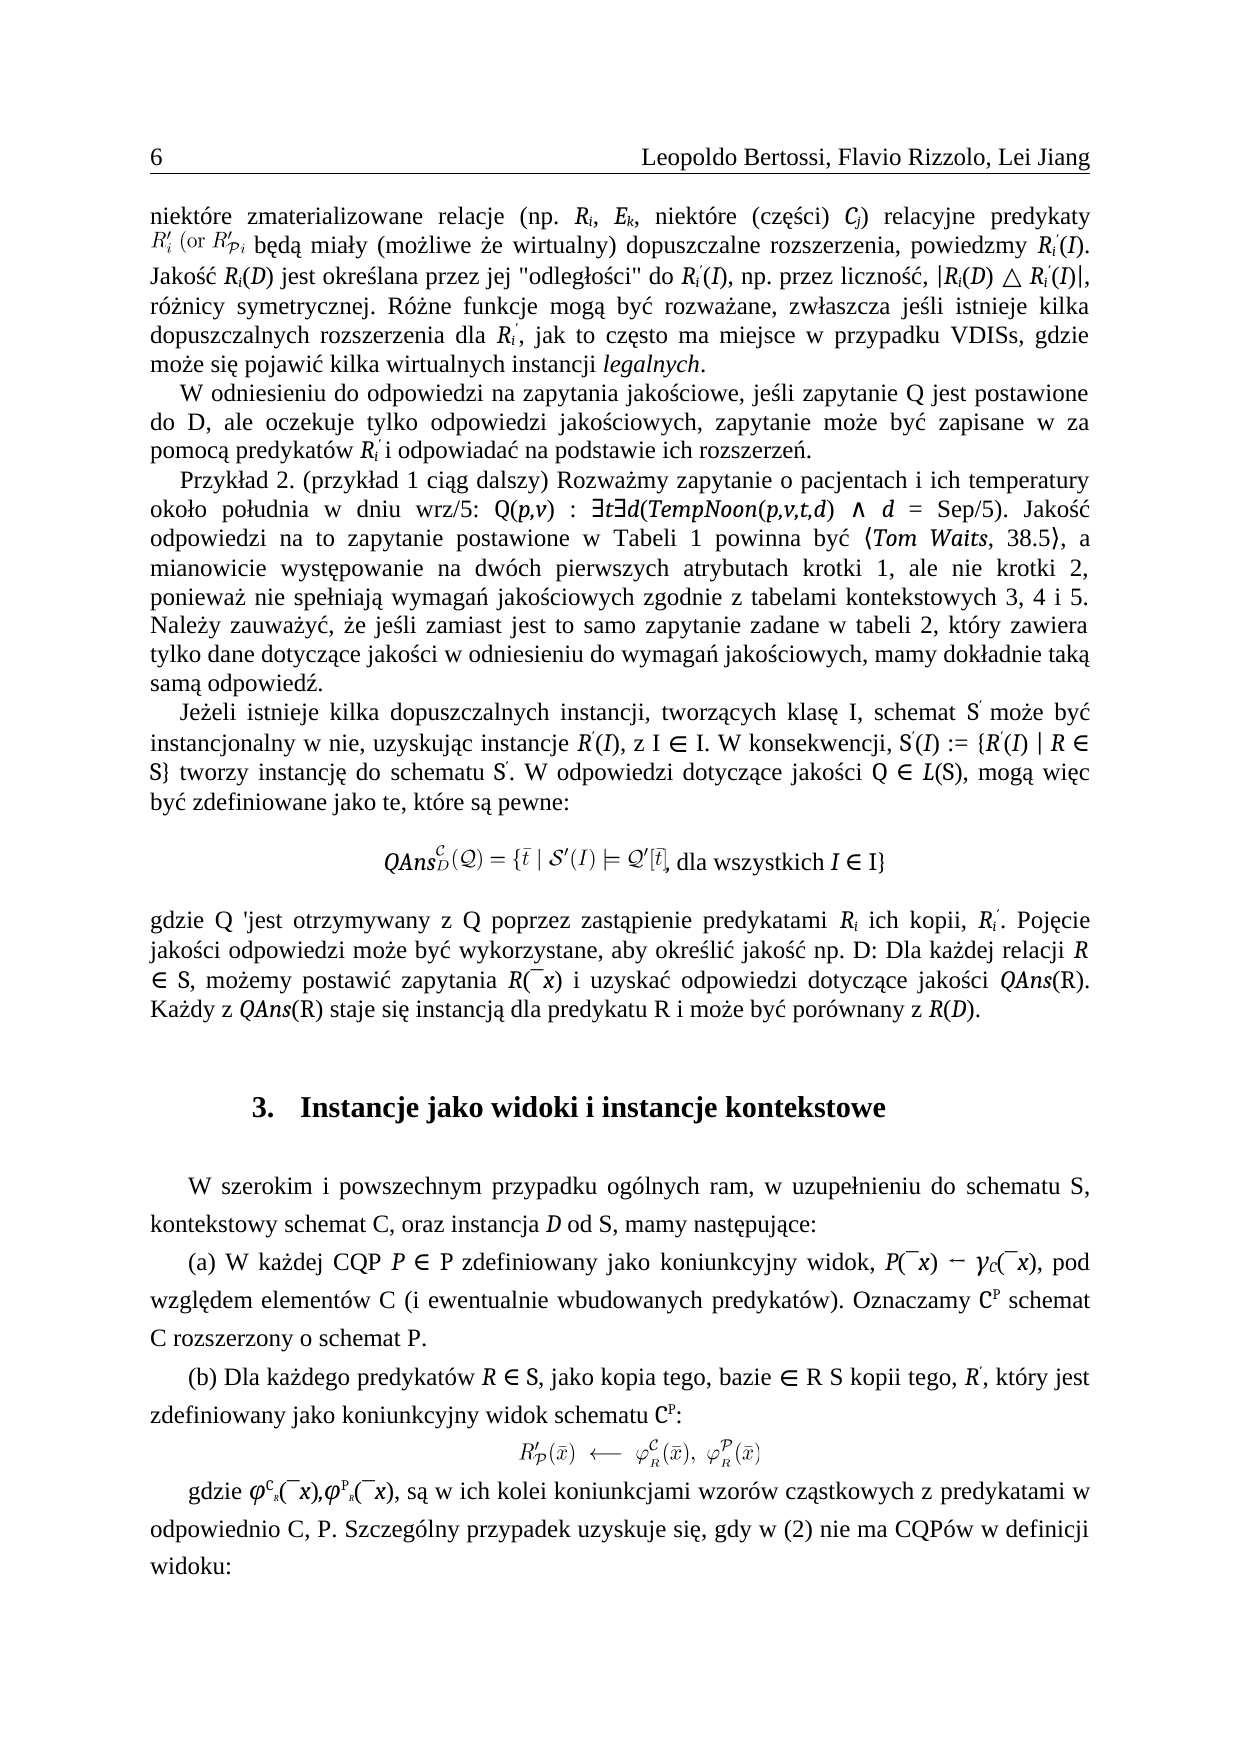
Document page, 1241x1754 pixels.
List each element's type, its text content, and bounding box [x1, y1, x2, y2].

text Przykład 2. (przykład 1 ciąg dalszy) Rozważmy zapytanie o pacjentach i ich temperatury około południa w dniu wrz/5: Q(p,v) : ∃t∃d(TempNoon(p,v,t,d) ∧ d = Sep/5). Jakość odpowiedzi na to zapytanie postawione w Tabeli 1 powinna być ⟨Tom Waits, 38.5⟩, a mianowicie występowanie na dwóch pierwszych atrybutach krotki 1, ale nie krotki 2, ponieważ nie spełniają wymagań jakościowych zgodnie z tabelami kontekstowych 3, 4 i 5. Należy zauważyć, że jeśli zamiast jest to samo zapytanie zadane w tabeli 2, który zawiera tylko dane dotyczące jakości w odniesieniu do wymagań jakościowych, mamy dokładnie taką samą odpowiedź. [150, 465, 1090, 697]
text gdzie Q 'jest otrzymywany z Q poprzez zastąpienie predykatami Ri ich kopii, Ri′. Pojęcie jakości odpowiedzi może być wykorzystane, aby określić jakość np. D: Dla każdej relacji R ∈ S, możemy postawić zapytania R(¯x) i uzyskać odpowiedzi dotyczące jakości QAns(R). Każdy z QAns(R) staje się instancją dla predykatu R i może być porównany z R(D). [150, 906, 1090, 1024]
picture [435, 844, 666, 871]
text QAns, dla wszystkich I ∈ I} [150, 844, 1090, 877]
subtitle Instancje jako widoki i instancje kontekstowe [222, 1089, 1090, 1124]
text gdzie φCR(¯x),φPR(¯x), są w ich kolei koniunkcjami wzorów cząstkowych z predykatami w odpowiednio C, P. Szczególny przypadek uzyskuje się, gdy w (2) nie ma CQPów w definicji widoku: [150, 1476, 1090, 1580]
text (a) W każdej CQP P ∈ P zdefiniowany jako koniunkcyjny widok, P(¯x) ← γC(¯x), pod względem elementów C (i ewentualnie wbudowanych predykatów). Oznaczamy CP schemat C rozszerzony o schemat P. [150, 1247, 1090, 1352]
text (b) Dla każdego predykatów R ∈ S, jako kopia tego, bazie ∈ R S kopii tego, R′, który jest zdefiniowany jako koniunkcyjny widok schematu CP: [150, 1361, 1090, 1430]
picture [518, 1438, 760, 1467]
text W szerokim i powszechnym przypadku ogólnych ram, w uzupełnieniu do schematu S, kontekstowy schemat C, oraz instancja D od S, mamy następujące: [150, 1171, 1090, 1238]
text W odniesieniu do odpowiedzi na zapytania jakościowe, jeśli zapytanie Q jest postawione do D, ale oczekuje tylko odpowiedzi jakościowych, zapytanie może być zapisane w za pomocą predykatów Ri′ i odpowiadać na podstawie ich rozszerzeń. [150, 378, 1090, 465]
text Jeżeli istnieje kilka dopuszczalnych instancji, tworzących klasę I, schemat S′ może być instancjonalny w nie, uzyskując instancje R′(I), z I ∈ I. W konsekwencji, S′(I) := {R′(I) | R ∈ S} tworzy instancję do schematu S′. W odpowiedzi dotyczące jakości Q ∈ L(S), mogą więc być zdefiniowane jako te, które są pewne: [150, 697, 1090, 816]
picture [150, 230, 245, 254]
